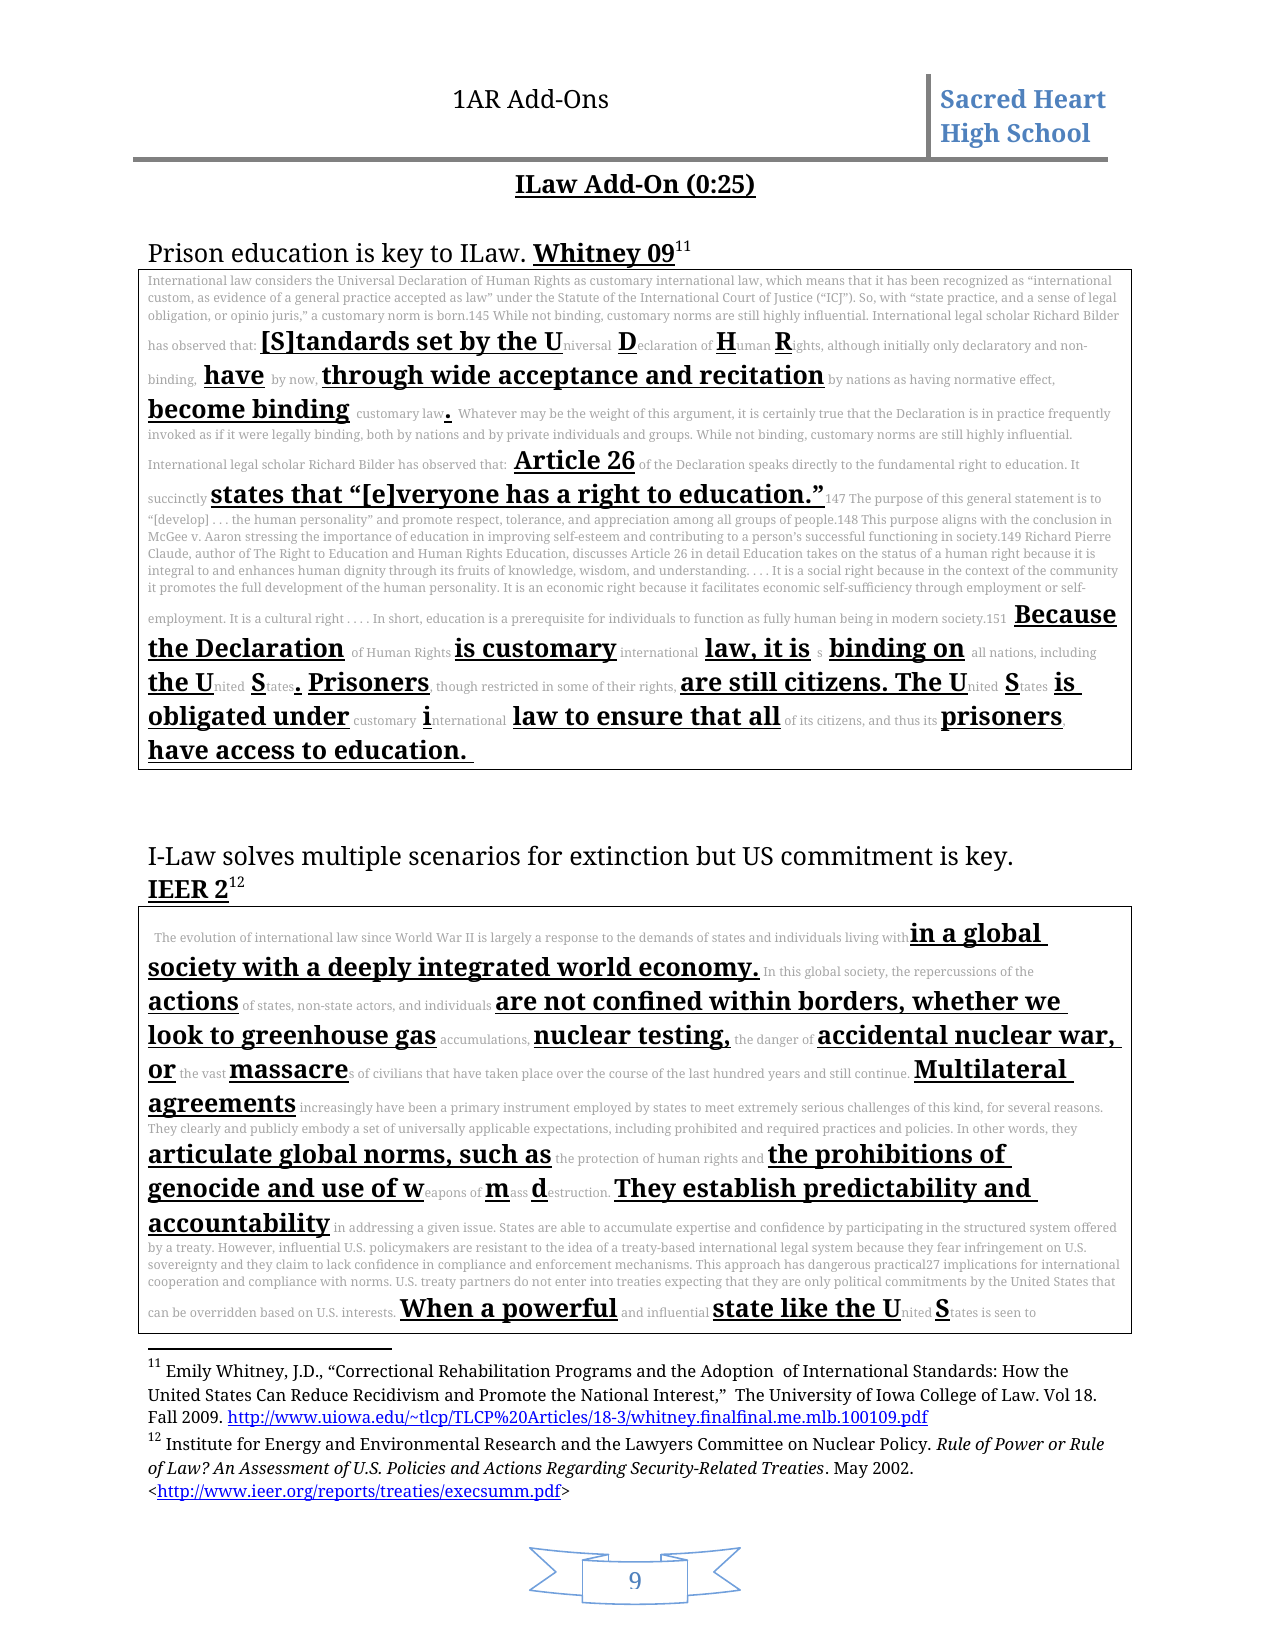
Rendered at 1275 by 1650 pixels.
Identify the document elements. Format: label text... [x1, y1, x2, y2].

text IEER 2 [148, 872, 1122, 906]
text International law considers the Universal Declaration of Human Rights as customary international law, which means that it has been recognized as “international custom, as evidence of a general practice accepted as law” under the Statute of the International Court of Justice (“ICJ”). So, with “state practice, and a sense of legal obligation, or opinio juris,” a customary norm is born.145 While not binding, customary norms are still highly influential. International legal scholar Richard Bilder has observed that: [S]tandards set by the Universal Declaration of Human Rights, although initially only declaratory and non-binding, have by now, through wide acceptance and recitation by nations as having normative effect, become binding customary law. Whatever may be the weight of this argument, it is certainly true that the Declaration is in practice frequently invoked as if it were legally binding, both by nations and by private individuals and groups. While not binding, customary norms are still highly influential. International legal scholar Richard Bilder has observed that: Article 26 of the Declaration speaks directly to the fundamental right to education. It succinctly states that “[e]veryone has a right to education.”147 The purpose of this general statement is to “[develop] . . . the human personality” and promote respect, tolerance, and appreciation among all groups of people.148 This purpose aligns with the conclusion in McGee v. Aaron stressing the importance of education in improving self-esteem and contributing to a person’s successful functioning in society.149 Richard Pierre Claude, author of The Right to Education and Human Rights Education, discusses Article 26 in detail Education takes on the status of a human right because it is integral to and enhances human dignity through its fruits of knowledge, wisdom, and understanding. . . . It is a social right because in the context of the community it promotes the full development of the human personality. It is an economic right because it facilitates economic self-sufficiency through employment or self-employment. It is a cultural right . . . . In short, education is a prerequisite for individuals to function as fully human being in modern society.151 Because the Declaration of Human Rights is customary international law, it is s binding on all nations, including the United States. Prisoners, though restricted in some of their rights, are still citizens. The United States is obligated under customary international law to ensure that all of its citizens, and thus its prisoners, have access to education. [139, 270, 1131, 769]
text I-Law solves multiple scenarios for extinction but US commitment is key. [148, 838, 1122, 872]
text Prison education is key to ILaw. Whitney 09 [148, 235, 1122, 269]
subtitle ILaw Add-On (0:25) [148, 167, 1122, 201]
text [139, 907, 1131, 1333]
